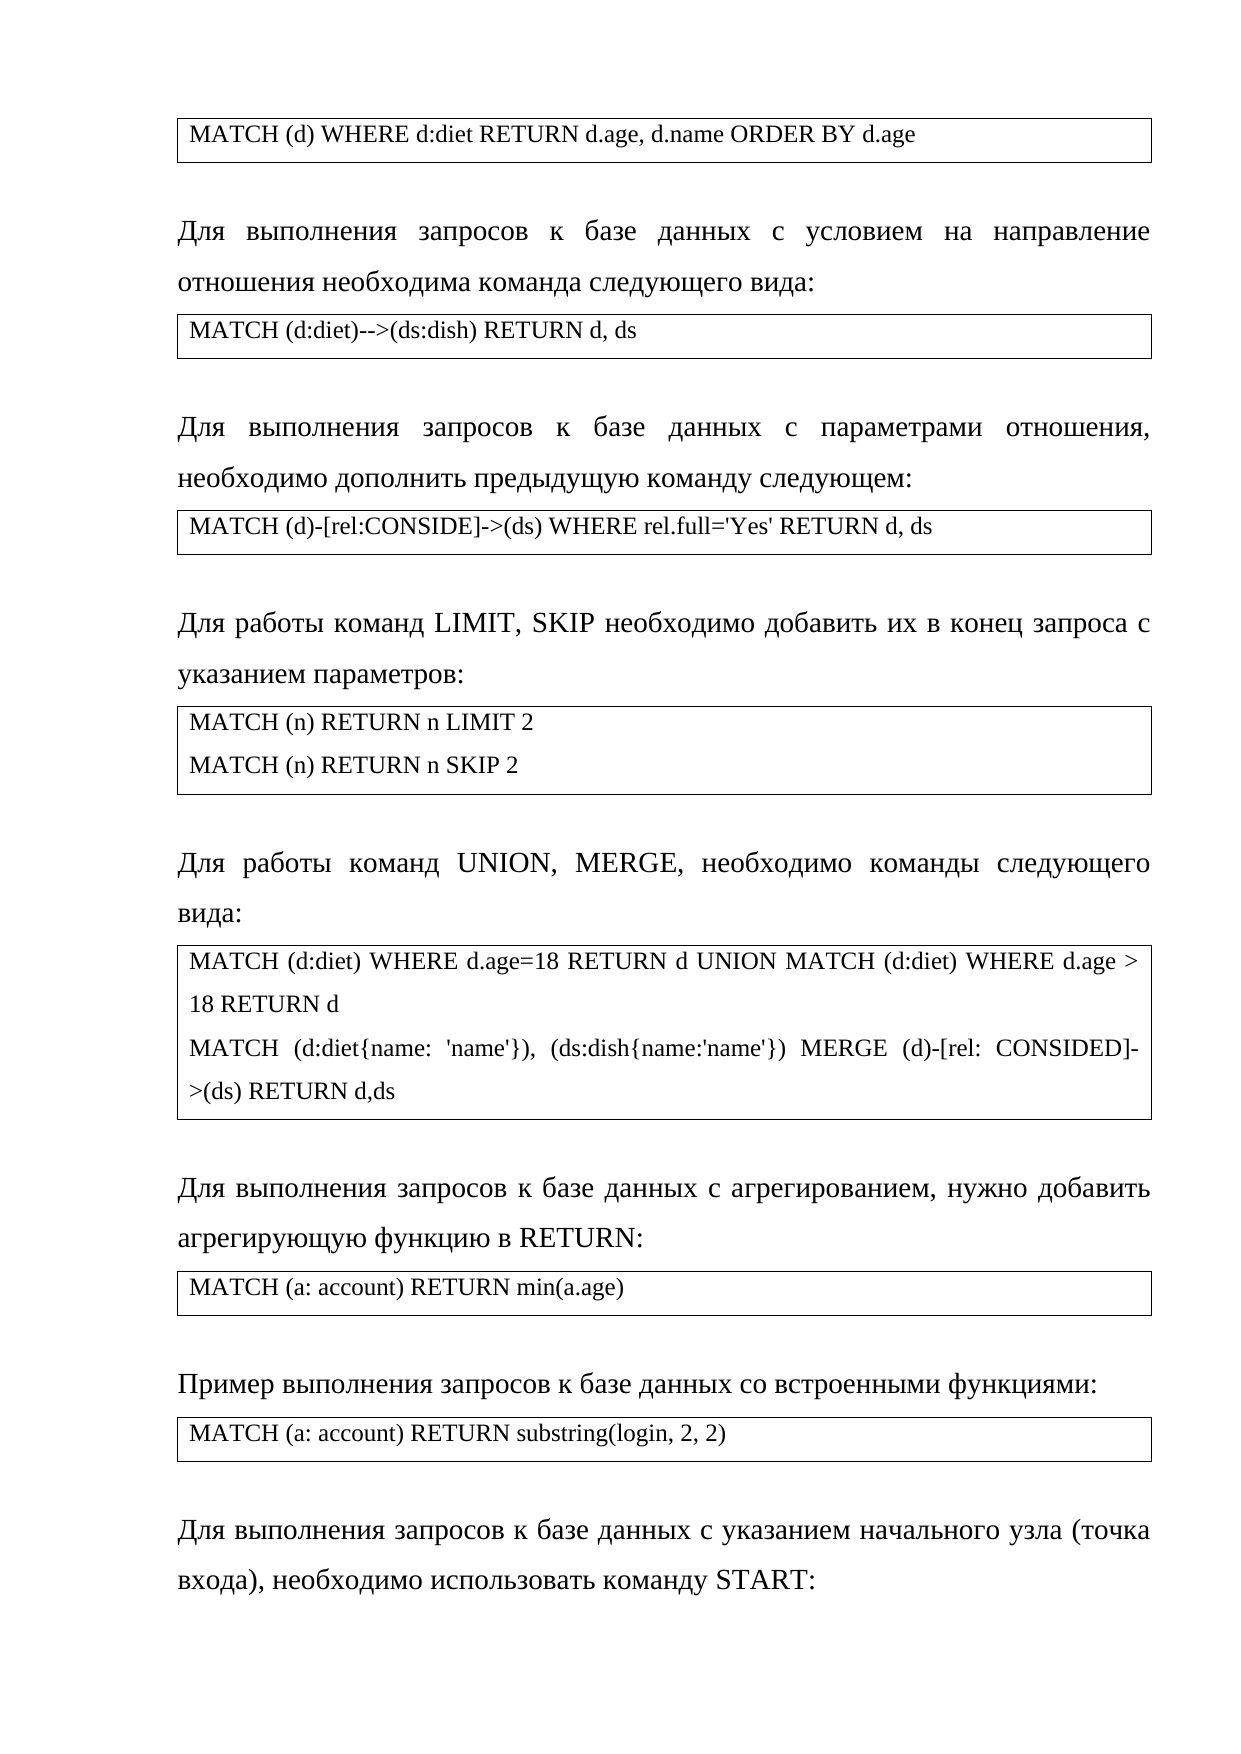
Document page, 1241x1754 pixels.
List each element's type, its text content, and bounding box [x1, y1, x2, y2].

table_header MATCH (d:diet) WHERE d.age=18 RETURN d UNION MATCH (d:diet) WHERE d.age > 18 RETURN d MATCH (d:diet{name: 'name'}), (ds:dish{name:'name'}) MERGE (d)-[rel: CONSIDED]->(ds) RETURN d,ds [178, 946, 1151, 1119]
text Для выполнения запросов к базе данных с агрегированием, нужно добавить агрегирующую функцию в RETURN: [177, 1170, 1152, 1254]
text Для работы команд UNION, MERGE, необходимо команды следующего вида: [177, 845, 1152, 929]
text Для выполнения запросов к базе данных с условием на направление отношения необходима команда следующего вида: [177, 213, 1152, 297]
table_header MATCH (d:diet)-->(ds:dish) RETURN d, ds [178, 315, 1151, 358]
table_header MATCH (d) WHERE d:diet RETURN d.age, d.name ORDER BY d.age [178, 119, 1151, 162]
table_header MATCH (n) RETURN n LIMIT 2 MATCH (n) RETURN n SKIP 2 [178, 707, 1151, 793]
text Пример выполнения запросов к базе данных со встроенными функциями: [177, 1366, 1152, 1400]
text Для работы команд LIMIT, SKIP необходимо добавить их в конец запроса с указанием параметров: [177, 606, 1152, 689]
text Для выполнения запросов к базе данных с параметрами отношения, необходимо дополнить предыдущую команду следующем: [177, 409, 1152, 493]
table_header MATCH (a: account) RETURN substring(login, 2, 2) [178, 1418, 1151, 1461]
table_header MATCH (d)-[rel:CONSIDE]->(ds) WHERE rel.full='Yes' RETURN d, ds [178, 511, 1151, 554]
text Для выполнения запросов к базе данных с указанием начального узла (точка входа), необходимо использовать команду START: [177, 1512, 1152, 1596]
table_header MATCH (a: account) RETURN min(a.age) [178, 1272, 1151, 1315]
